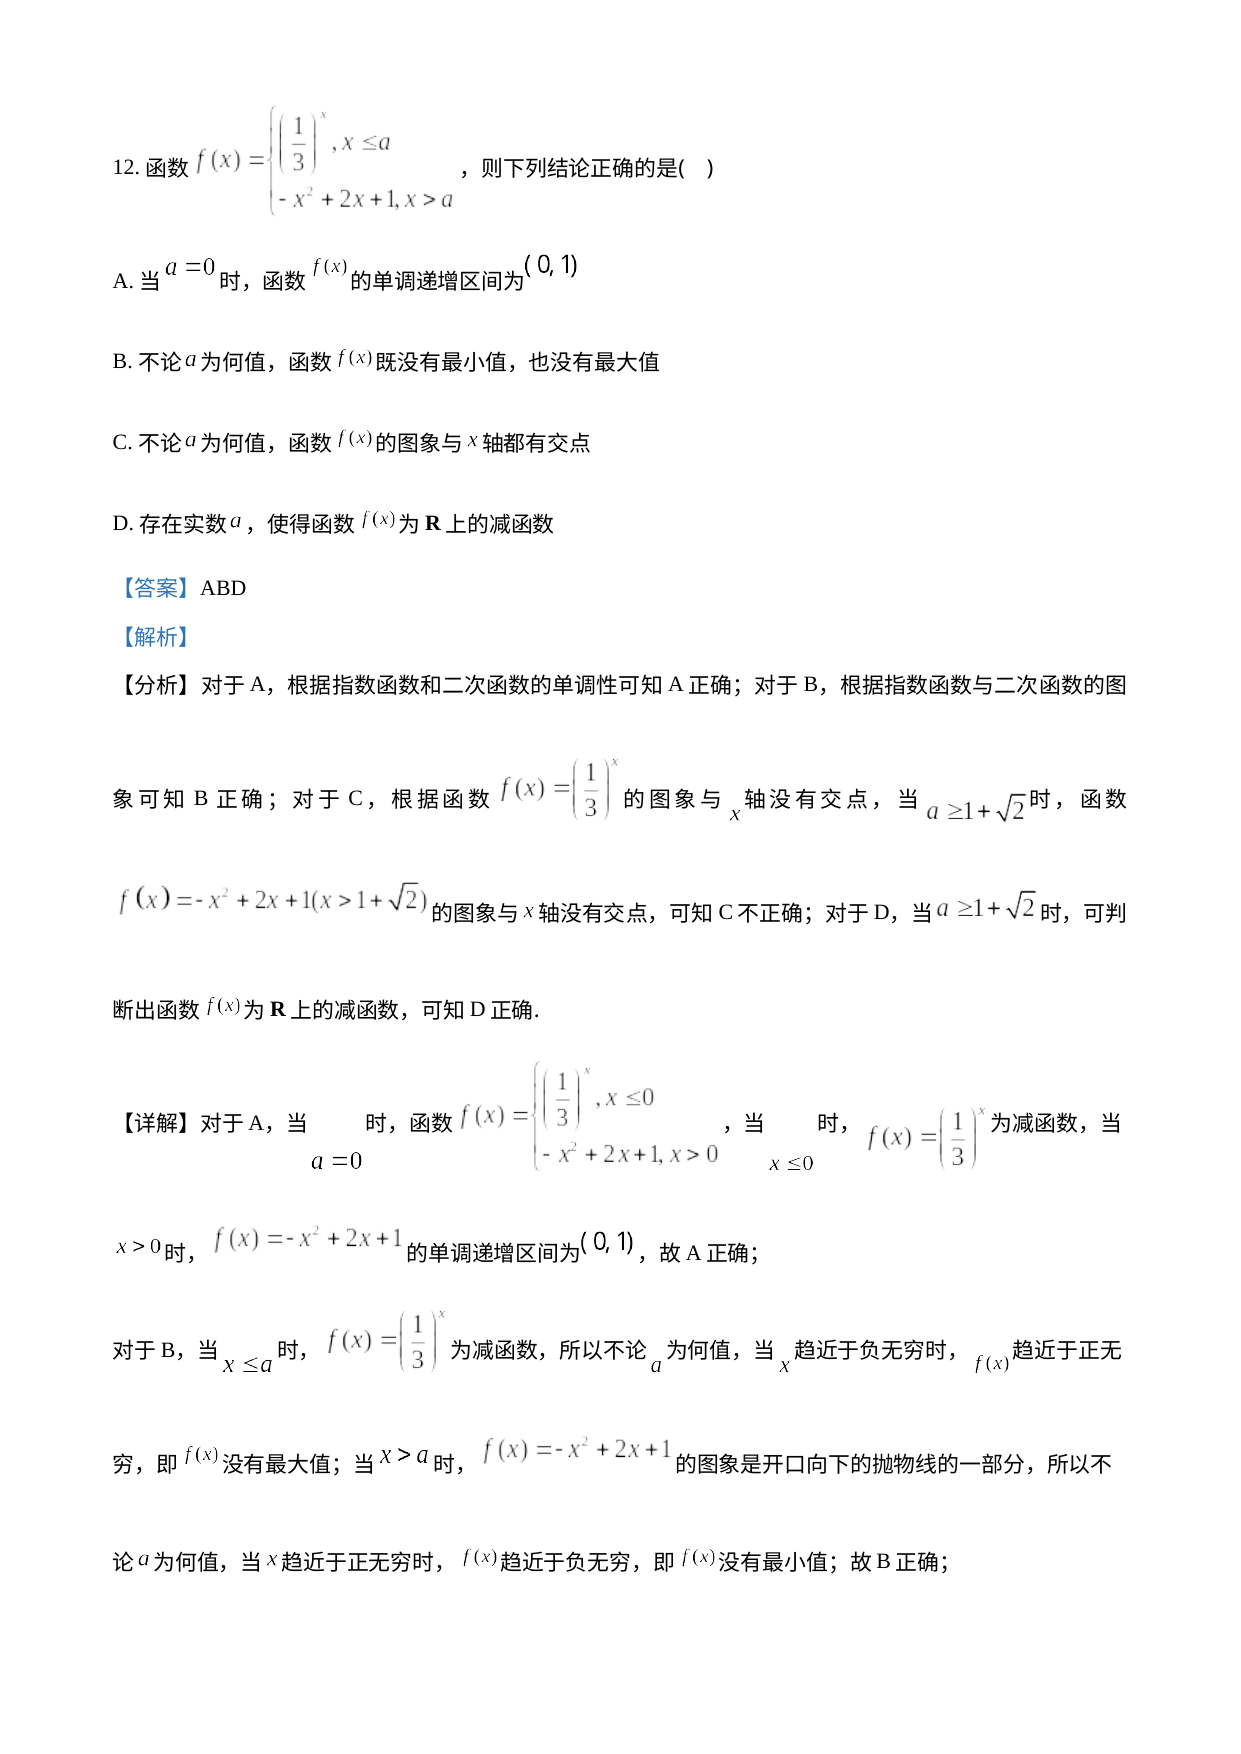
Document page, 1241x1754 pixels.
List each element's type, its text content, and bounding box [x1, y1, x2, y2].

text 【答案】ABD [112, 571, 1128, 603]
text 12. 函数，则下列结论正确的是( ) [112, 102, 1128, 232]
text 【分析】对于A，根据指数函数和二次函数的单调性可知A正确；对于B，根据指数函数与二次函数的图象可知B正确；对于C，根据函数的图象与轴没有交点，当时，函数的图象与轴没有交点，可知C不正确；对于D，当时，可判断出函数为R上的减函数，可知D正确. [112, 668, 1128, 1041]
text C. 不论为何值，函数的图象与轴都有交点 [112, 409, 1128, 474]
text 【解析】 [112, 619, 1128, 652]
text D. 存在实数，使得函数为R上的减函数 [112, 490, 1128, 555]
text B. 不论为何值，函数既没有最小值，也没有最大值 [112, 328, 1128, 393]
text 对于B，当时，为减函数，所以不论为何值，当趋近于负无穷时，趋近于正无穷，即没有最大值；当时，的图象是开口向下的抛物线的一部分，所以不论为何值，当趋近于正无穷时，趋近于负无穷，即没有最小值；故B正确； [112, 1301, 1128, 1593]
text 【详解】对于A，当时，函数，当时，为减函数，当时，的单调递增区间为，故A正确； [112, 1057, 1128, 1285]
text A. 当时，函数的单调递增区间为 [112, 248, 1128, 313]
